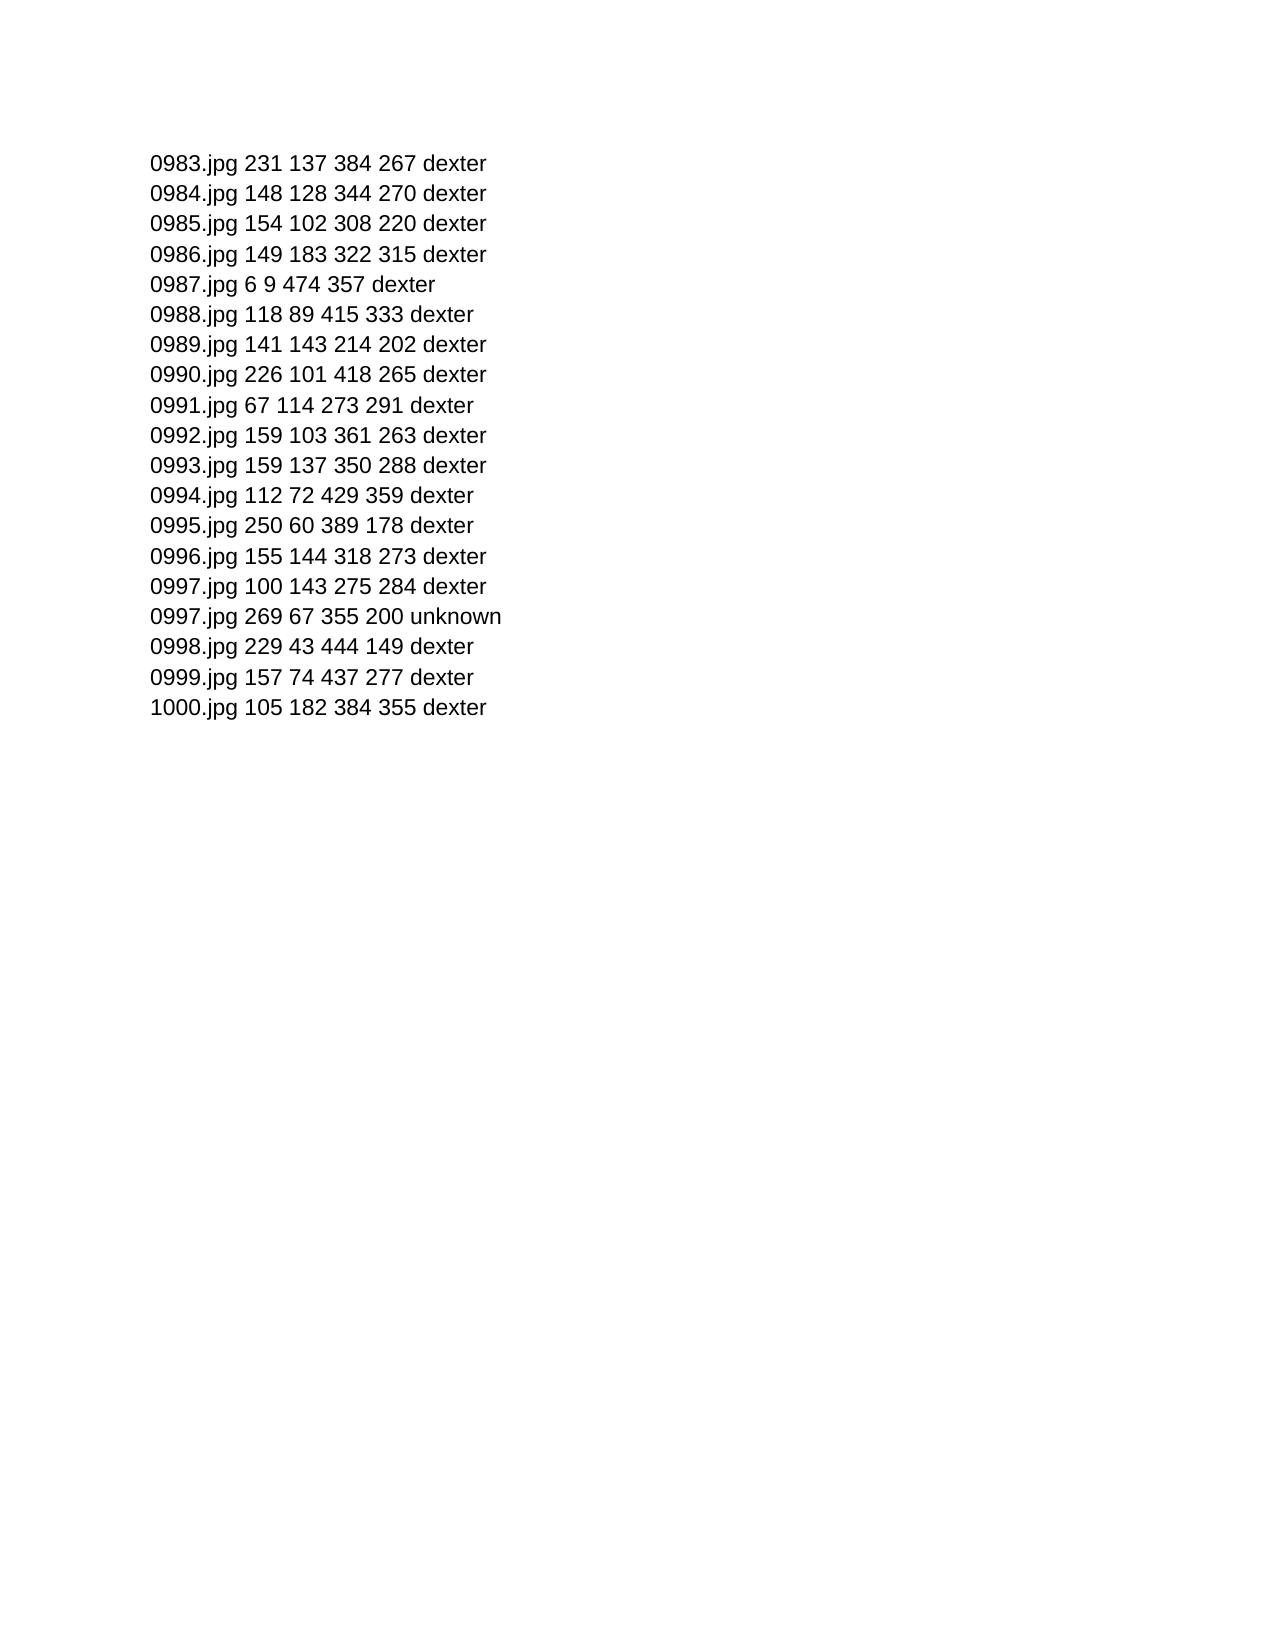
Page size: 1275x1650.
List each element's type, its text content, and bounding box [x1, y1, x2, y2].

text 0983.jpg 231 137 384 267 dexter [150, 150, 1125, 176]
text 0986.jpg 149 183 322 315 dexter [150, 241, 1125, 267]
text 0998.jpg 229 43 444 149 dexter [150, 633, 1125, 660]
text 0995.jpg 250 60 389 178 dexter [150, 512, 1125, 539]
text 0984.jpg 148 128 344 270 dexter [150, 180, 1125, 207]
text 0990.jpg 226 101 418 265 dexter [150, 361, 1125, 388]
text 0992.jpg 159 103 361 263 dexter [150, 422, 1125, 448]
text 0987.jpg 6 9 474 357 dexter [150, 271, 1125, 297]
text 0985.jpg 154 102 308 220 dexter [150, 210, 1125, 237]
text 0997.jpg 100 143 275 284 dexter [150, 573, 1125, 599]
text 0993.jpg 159 137 350 288 dexter [150, 452, 1125, 478]
text 0999.jpg 157 74 437 277 dexter [150, 663, 1125, 690]
text 0996.jpg 155 144 318 273 dexter [150, 543, 1125, 569]
text 0994.jpg 112 72 429 359 dexter [150, 482, 1125, 509]
text 0988.jpg 118 89 415 333 dexter [150, 301, 1125, 327]
text 0997.jpg 269 67 355 200 unknown [150, 603, 1125, 629]
text 0989.jpg 141 143 214 202 dexter [150, 331, 1125, 358]
text 1000.jpg 105 182 384 355 dexter [150, 694, 1125, 720]
text 0991.jpg 67 114 273 291 dexter [150, 392, 1125, 418]
